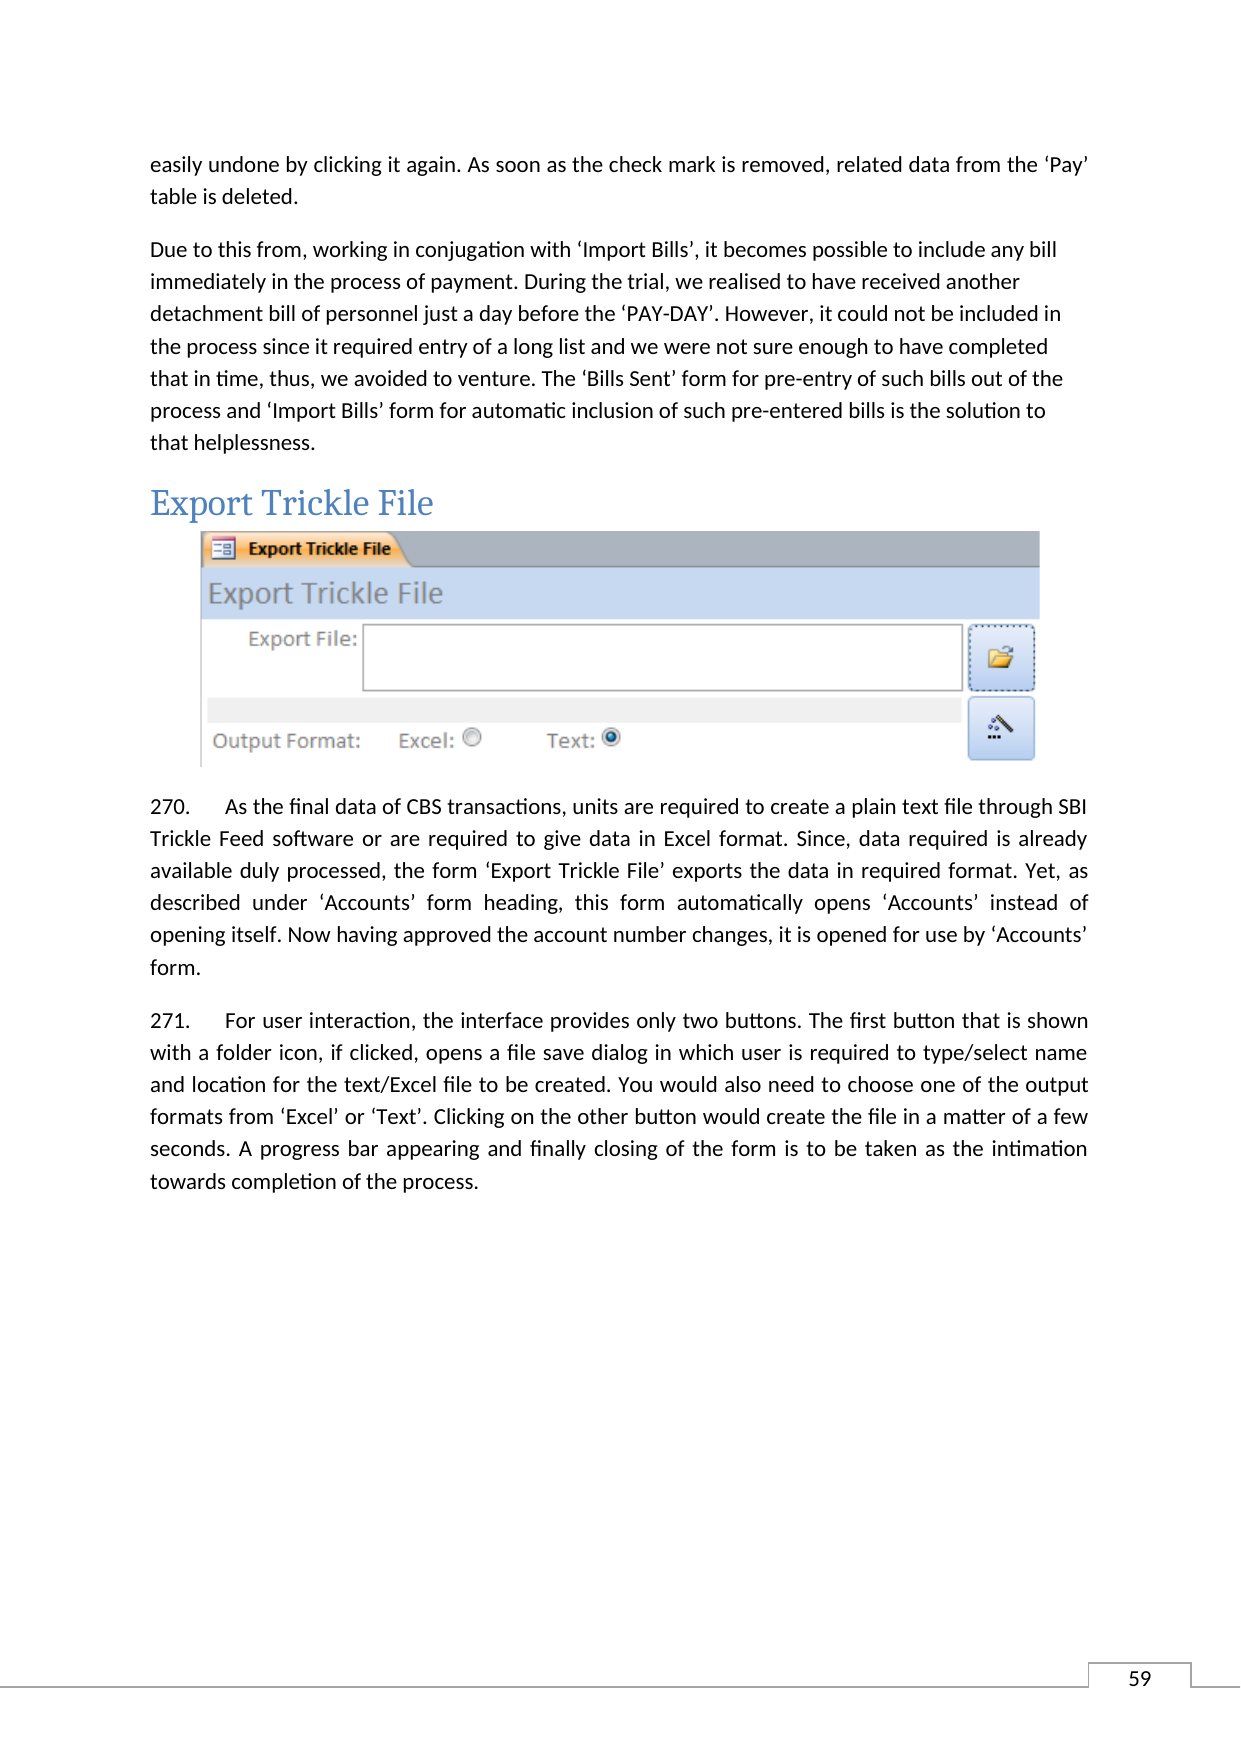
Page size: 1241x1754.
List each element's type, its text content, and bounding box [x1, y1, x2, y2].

list For user interaction, the interface provides only two buttons. The first button that is shown with a folder icon, if clicked, opens a file save dialog in which user is required to type/select name and location for the text/Excel file to be created. You would also need to choose one of the output formats from ‘Excel’ or ‘Text’. Clicking on the other button would create the file in a matter of a few seconds. A progress bar appearing and finally closing of the form is to be taken as the intimation towards completion of the process. [150, 1006, 1090, 1195]
subtitle Export Trickle File [150, 481, 1090, 524]
text Due to this from, working in conjugation with ‘Import Bills’, it becomes possible to include any bill immediately in the process of payment. During the trial, we realised to have received another detachment bill of personnel just a day before the ‘PAY-DAY’. However, it could not be included in the process since it required entry of a long list and we were not sure enough to have completed that in time, thus, we avoided to venture. The ‘Bills Sent’ form for pre-entry of such bills out of the process and ‘Import Bills’ form for automatic inclusion of such pre-entered bills is the solution to that helplessness. [150, 235, 1090, 456]
picture [200, 531, 1040, 767]
list As the final data of CBS transactions, units are required to create a plain text file through SBI Trickle Feed software or are required to give data in Excel format. Since, data required is already available duly processed, the form ‘Export Trickle File’ exports the data in required format. Yet, as described under ‘Accounts’ form heading, this form automatically opens ‘Accounts’ instead of opening itself. Now having approved the account number changes, it is opened for use by ‘Accounts’ form. [150, 792, 1090, 981]
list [150, 150, 1090, 210]
